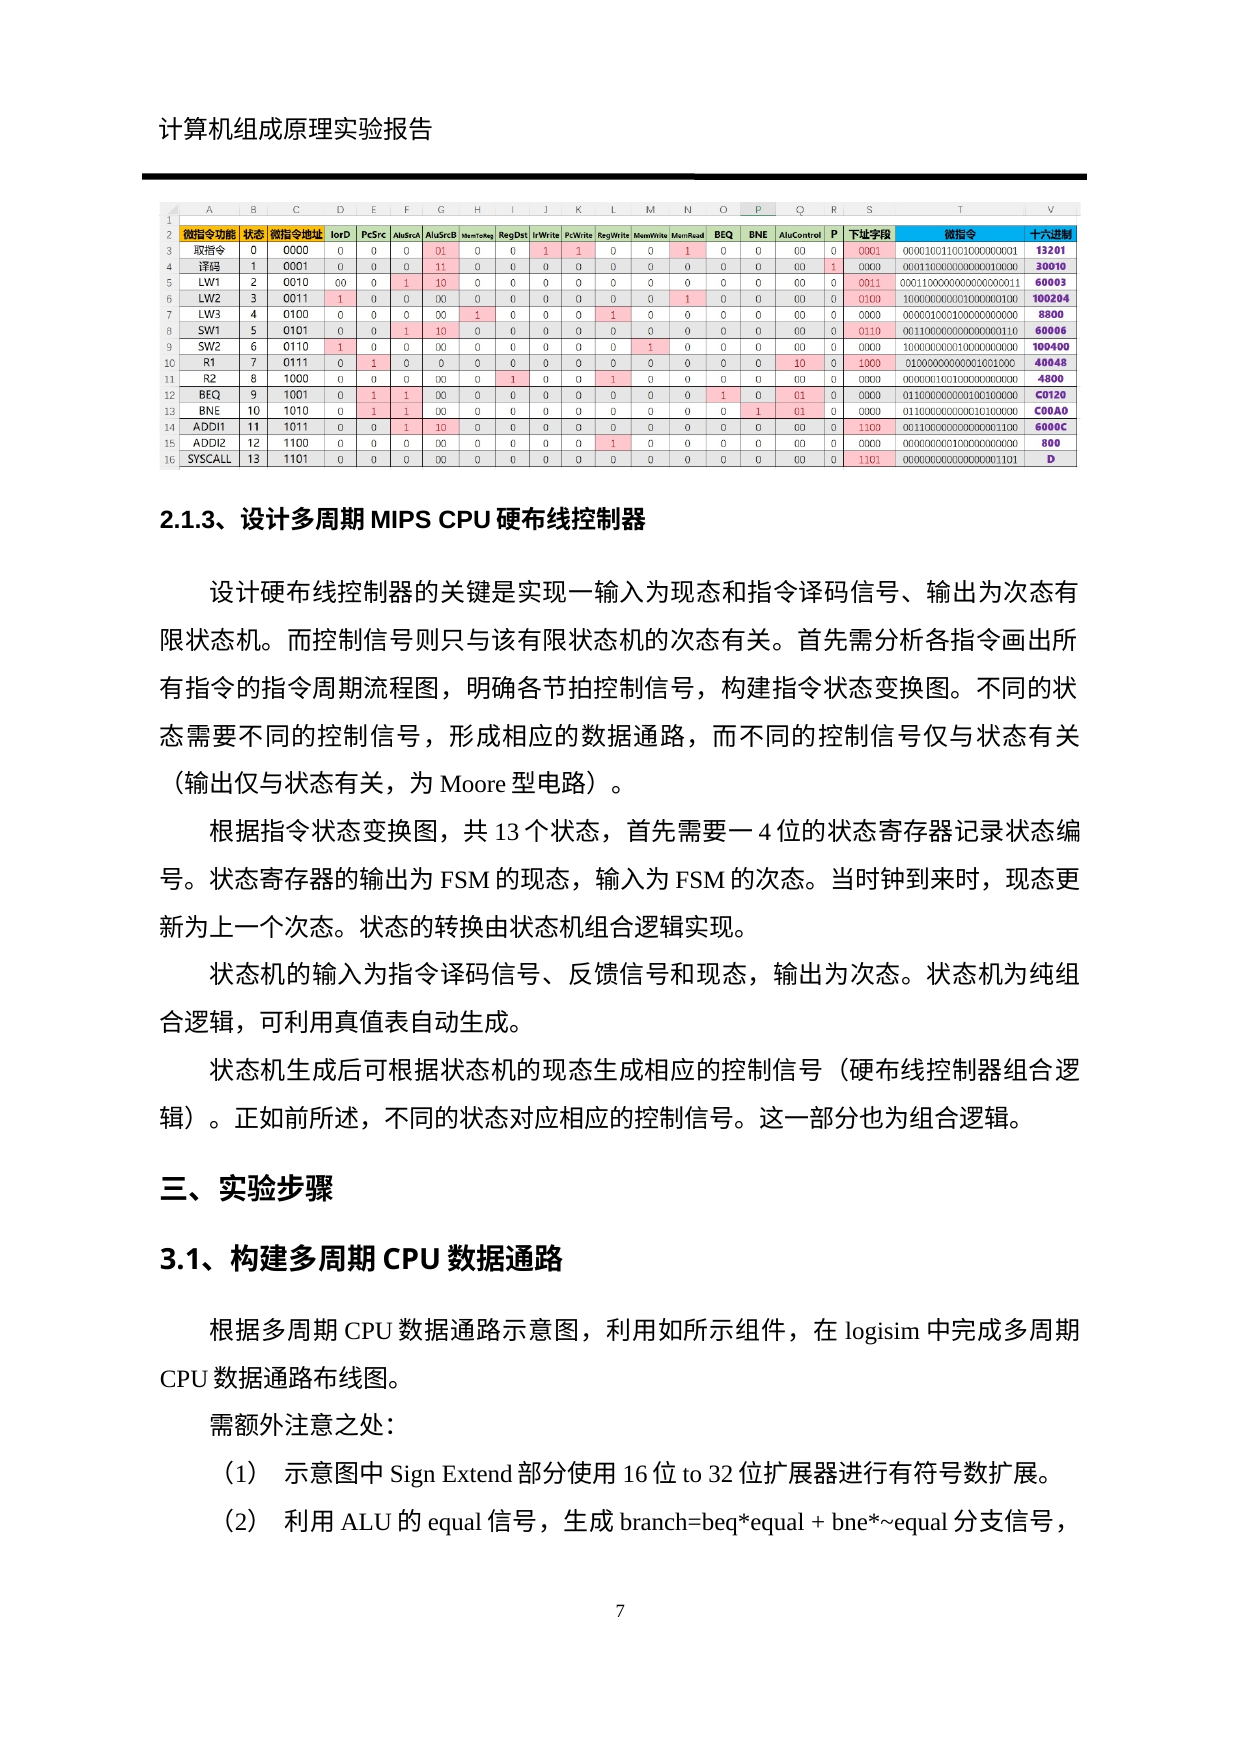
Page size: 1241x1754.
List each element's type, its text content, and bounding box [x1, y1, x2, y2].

list 示意图中Sign Extend部分使用16位to 32位扩展器进行有符号数扩展。 [209, 1448, 1081, 1496]
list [209, 1496, 1081, 1543]
subtitle 三、实验步骤 [159, 1166, 1081, 1208]
text 需额外注意之处： [159, 1400, 1081, 1448]
text 状态机生成后可根据状态机的现态生成相应的控制信号（硬布线控制器组合逻辑）。正如前所述，不同的状态对应相应的控制信号。这一部分也为组合逻辑。 [159, 1045, 1081, 1141]
subtitle 2.1.3、设计多周期MIPS CPU硬布线控制器 [159, 494, 1081, 542]
picture [159, 202, 1081, 470]
text 根据指令状态变换图，共13个状态，首先需要一4位的状态寄存器记录状态编号。状态寄存器的输出为FSM的现态，输入为FSM的次态。当时钟到来时，现态更新为上一个次态。状态的转换由状态机组合逻辑实现。 [159, 806, 1081, 949]
text 状态机的输入为指令译码信号、反馈信号和现态，输出为次态。状态机为纯组合逻辑，可利用真值表自动生成。 [159, 949, 1081, 1045]
subtitle 3.1、构建多周期CPU数据通路 [159, 1233, 1081, 1281]
text 根据多周期CPU数据通路示意图，利用如所示组件，在logisim中完成多周期CPU数据通路布线图。 [159, 1304, 1081, 1400]
text 设计硬布线控制器的关键是实现一输入为现态和指令译码信号、输出为次态有限状态机。而控制信号则只与该有限状态机的次态有关。首先需分析各指令画出所有指令的指令周期流程图，明确各节拍控制信号，构建指令状态变换图。不同的状态需要不同的控制信号，形成相应的数据通路，而不同的控制信号仅与状态有关（输出仅与状态有关，为Moore型电路）。 [159, 567, 1081, 806]
